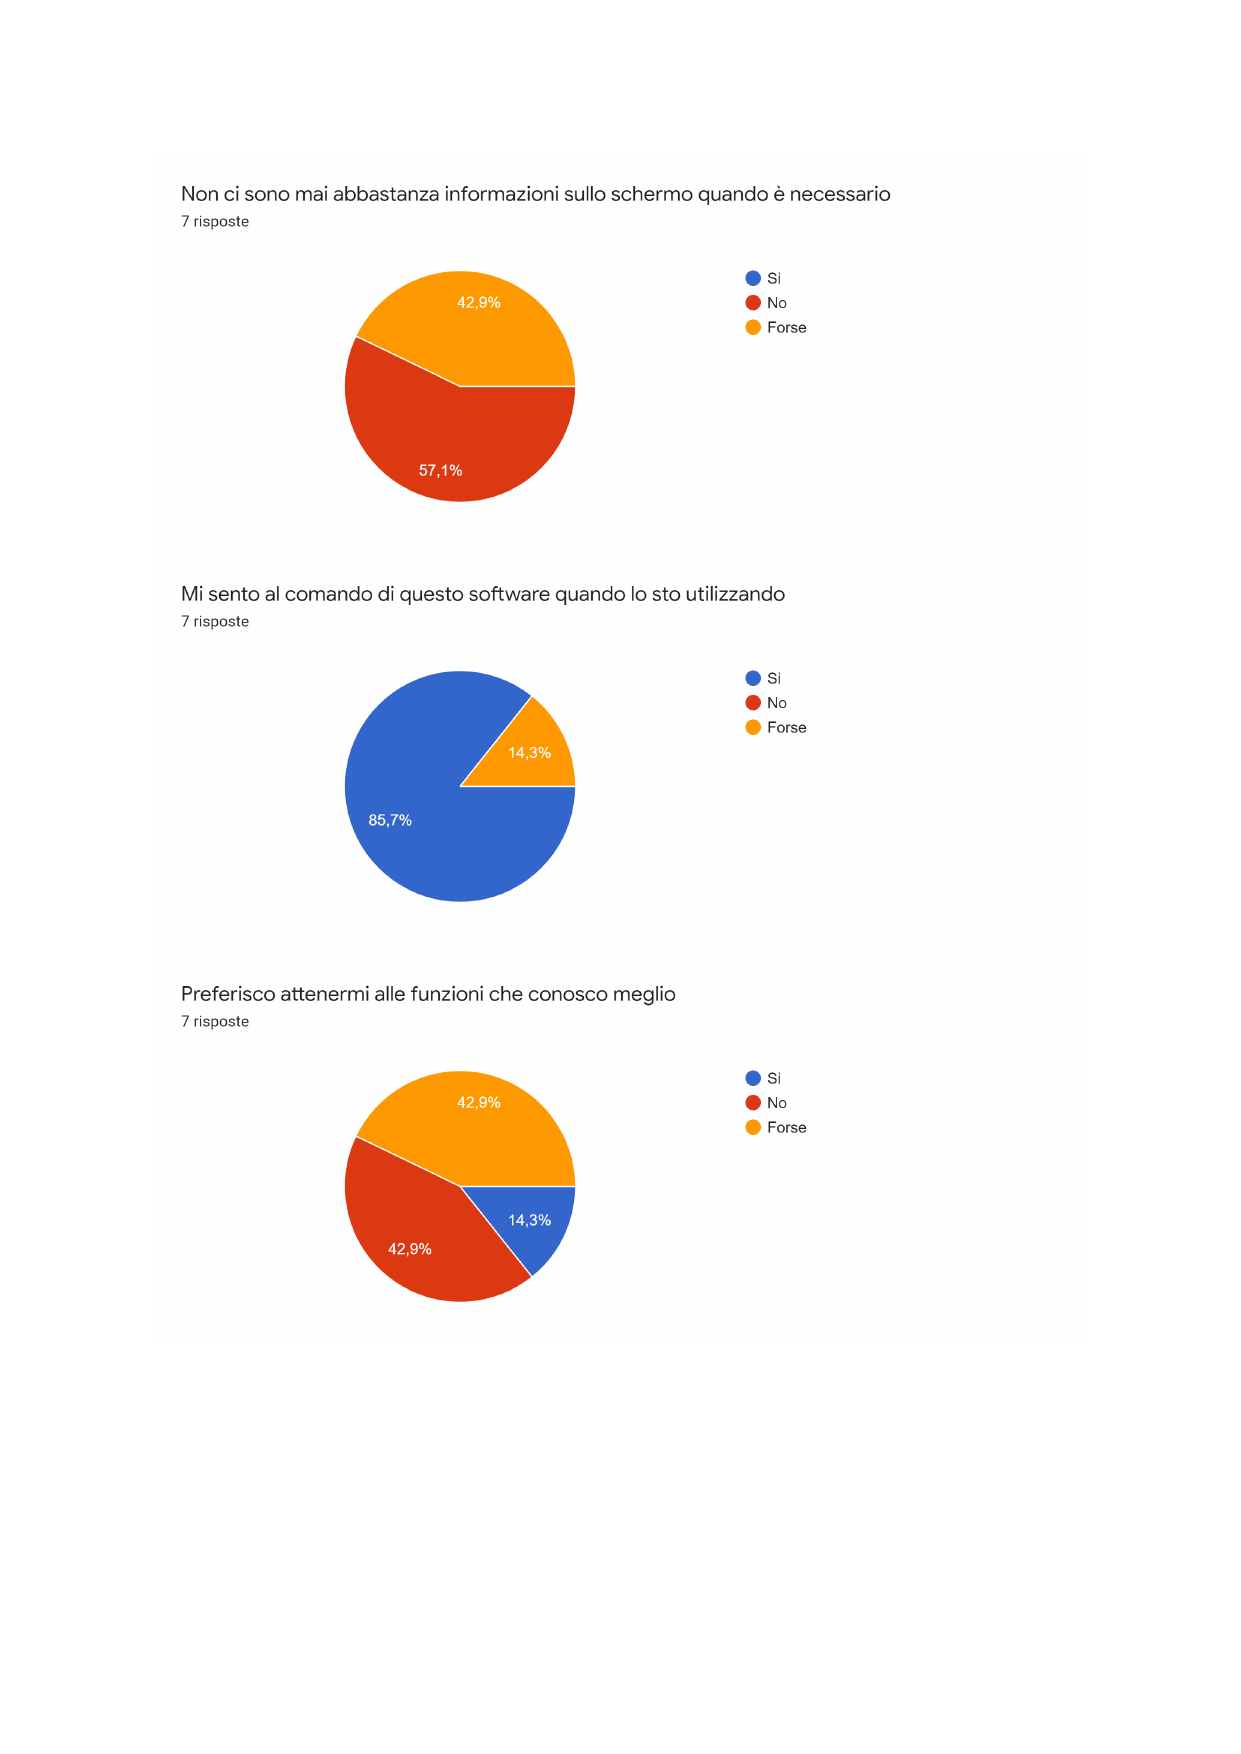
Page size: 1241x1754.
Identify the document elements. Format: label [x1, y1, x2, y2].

picture [150, 549, 1091, 946]
picture [150, 949, 1091, 1346]
picture [150, 150, 1091, 546]
